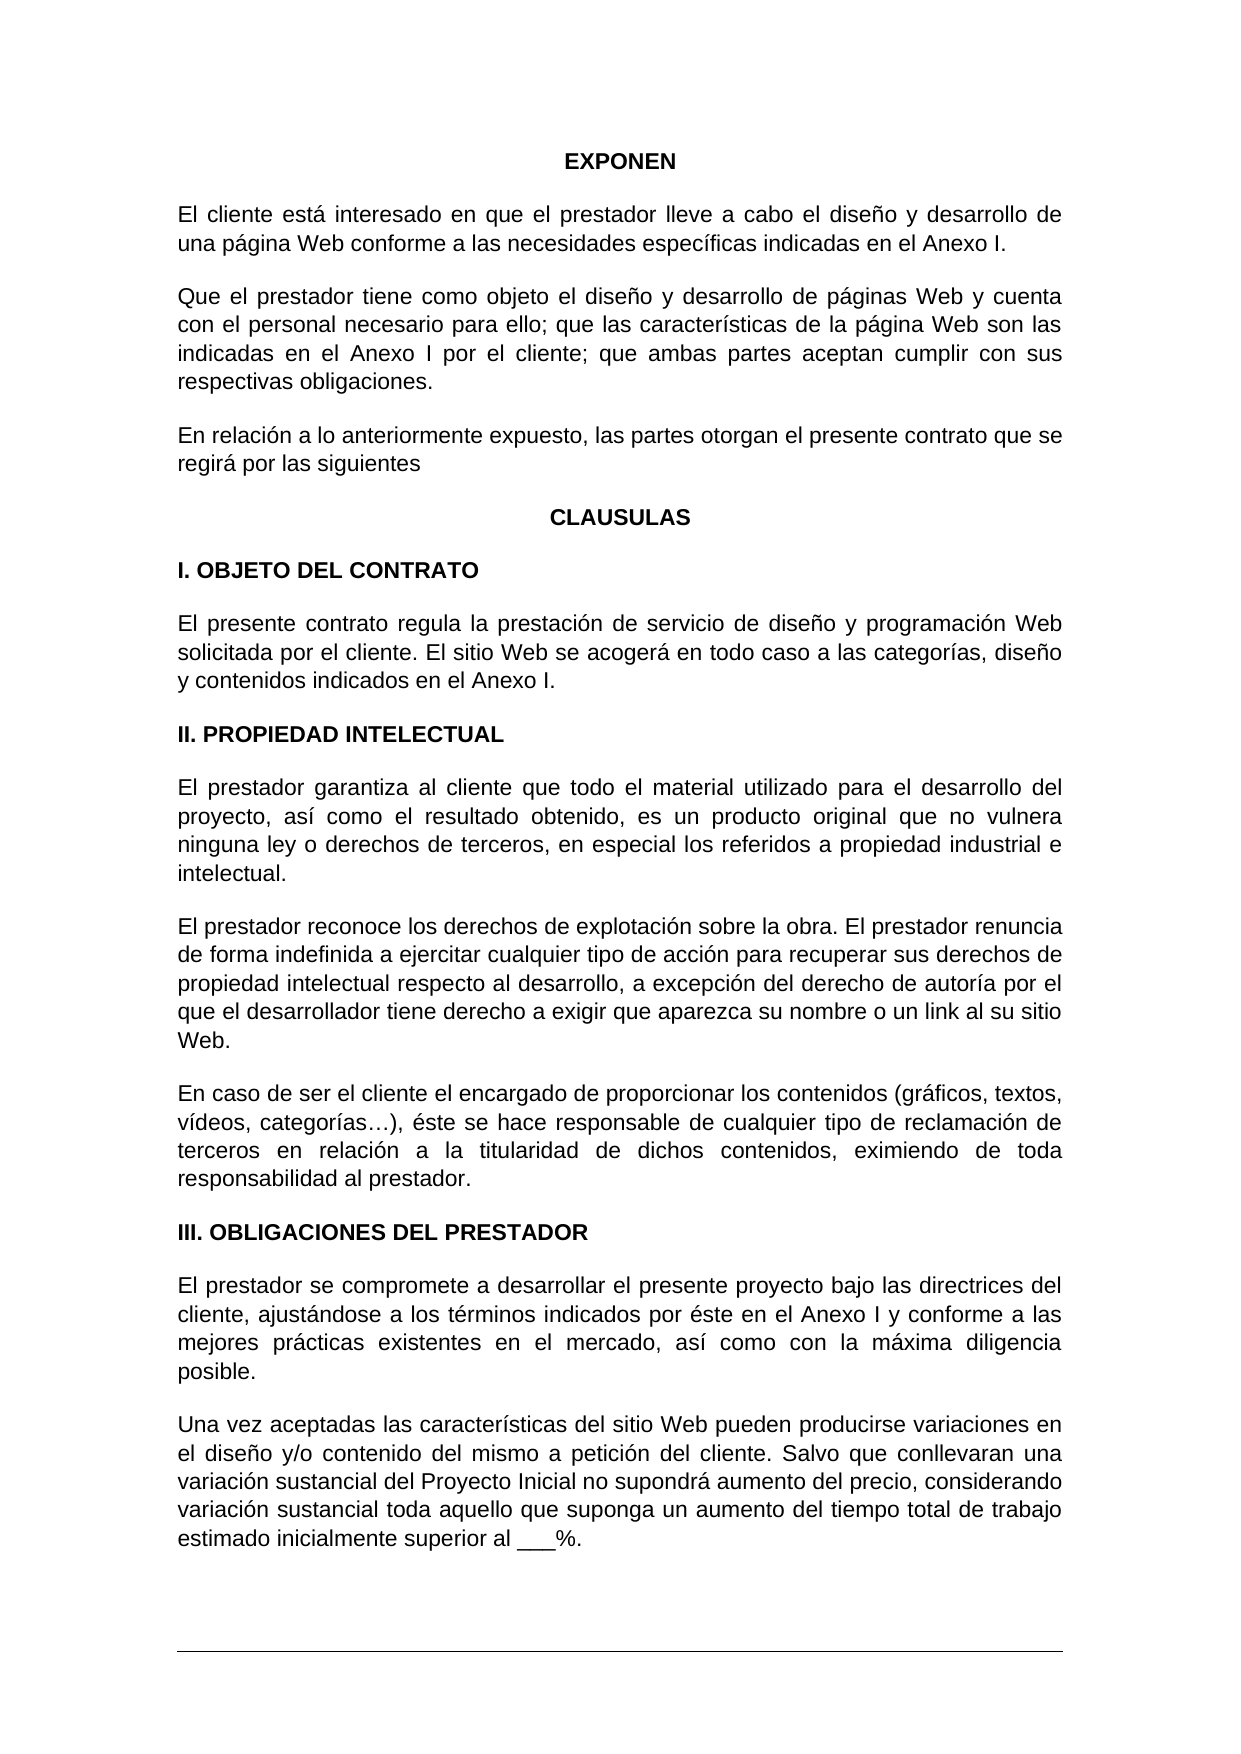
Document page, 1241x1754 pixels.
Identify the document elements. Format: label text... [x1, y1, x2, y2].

text El prestador reconoce los derechos de explotación sobre la obra. El prestador renuncia de forma indefinida a ejercitar cualquier tipo de acción para recuperar sus derechos de propiedad intelectual respecto al desarrollo, a excepción del derecho de autoría por el que el desarrollador tiene derecho a exigir que aparezca su nombre o un link al su sitio Web. [177, 913, 1063, 1053]
text En relación a lo anteriormente expuesto, las partes otorgan el presente contrato que se regirá por las siguientes [177, 422, 1063, 476]
text CLAUSULAS [177, 503, 1063, 530]
text El prestador garantiza al cliente que todo el material utilizado para el desarrollo del proyecto, así como el resultado obtenido, es un producto original que no vulnera ninguna ley o derechos de terceros, en especial los referidos a propiedad industrial e intelectual. [177, 774, 1063, 886]
text I. OBJETO DEL CONTRATO [177, 557, 1063, 583]
text El prestador se compromete a desarrollar el presente proyecto bajo las directrices del cliente, ajustándose a los términos indicados por éste en el Anexo I y conforme a las mejores prácticas existentes en el mercado, así como con la máxima diligencia posible. [177, 1272, 1063, 1384]
text El cliente está interesado en que el prestador lleve a cabo el diseño y desarrollo de una página Web conforme a las necesidades específicas indicadas en el Anexo I. [177, 201, 1063, 256]
text En caso de ser el cliente el encargado de proporcionar los contenidos (gráficos, textos, vídeos, categorías…), éste se hace responsable de cualquier tipo de reclamación de terceros en relación a la titularidad de dichos contenidos, eximiendo de toda responsabilidad al prestador. [177, 1080, 1063, 1192]
text El presente contrato regula la prestación de servicio de diseño y programación Web solicitada por el cliente. El sitio Web se acogerá en todo caso a las categorías, diseño y contenidos indicados en el Anexo I. [177, 610, 1063, 694]
text EXPONEN [177, 148, 1063, 174]
text Una vez aceptadas las características del sitio Web pueden producirse variaciones en el diseño y/o contenido del mismo a petición del cliente. Salvo que conllevaran una variación sustancial del Proyecto Inicial no supondrá aumento del precio, considerando variación sustancial toda aquello que suponga un aumento del tiempo total de trabajo estimado inicialmente superior al ___%. [177, 1411, 1063, 1551]
text Que el prestador tiene como objeto el diseño y desarrollo de páginas Web y cuenta con el personal necesario para ello; que las características de la página Web son las indicadas en el Anexo I por el cliente; que ambas partes aceptan cumplir con sus respectivas obligaciones. [177, 283, 1063, 394]
text III. Obligaciones del prestador [177, 1219, 1063, 1245]
text II. PROPIEDAD INTELECTUAL [177, 721, 1063, 747]
